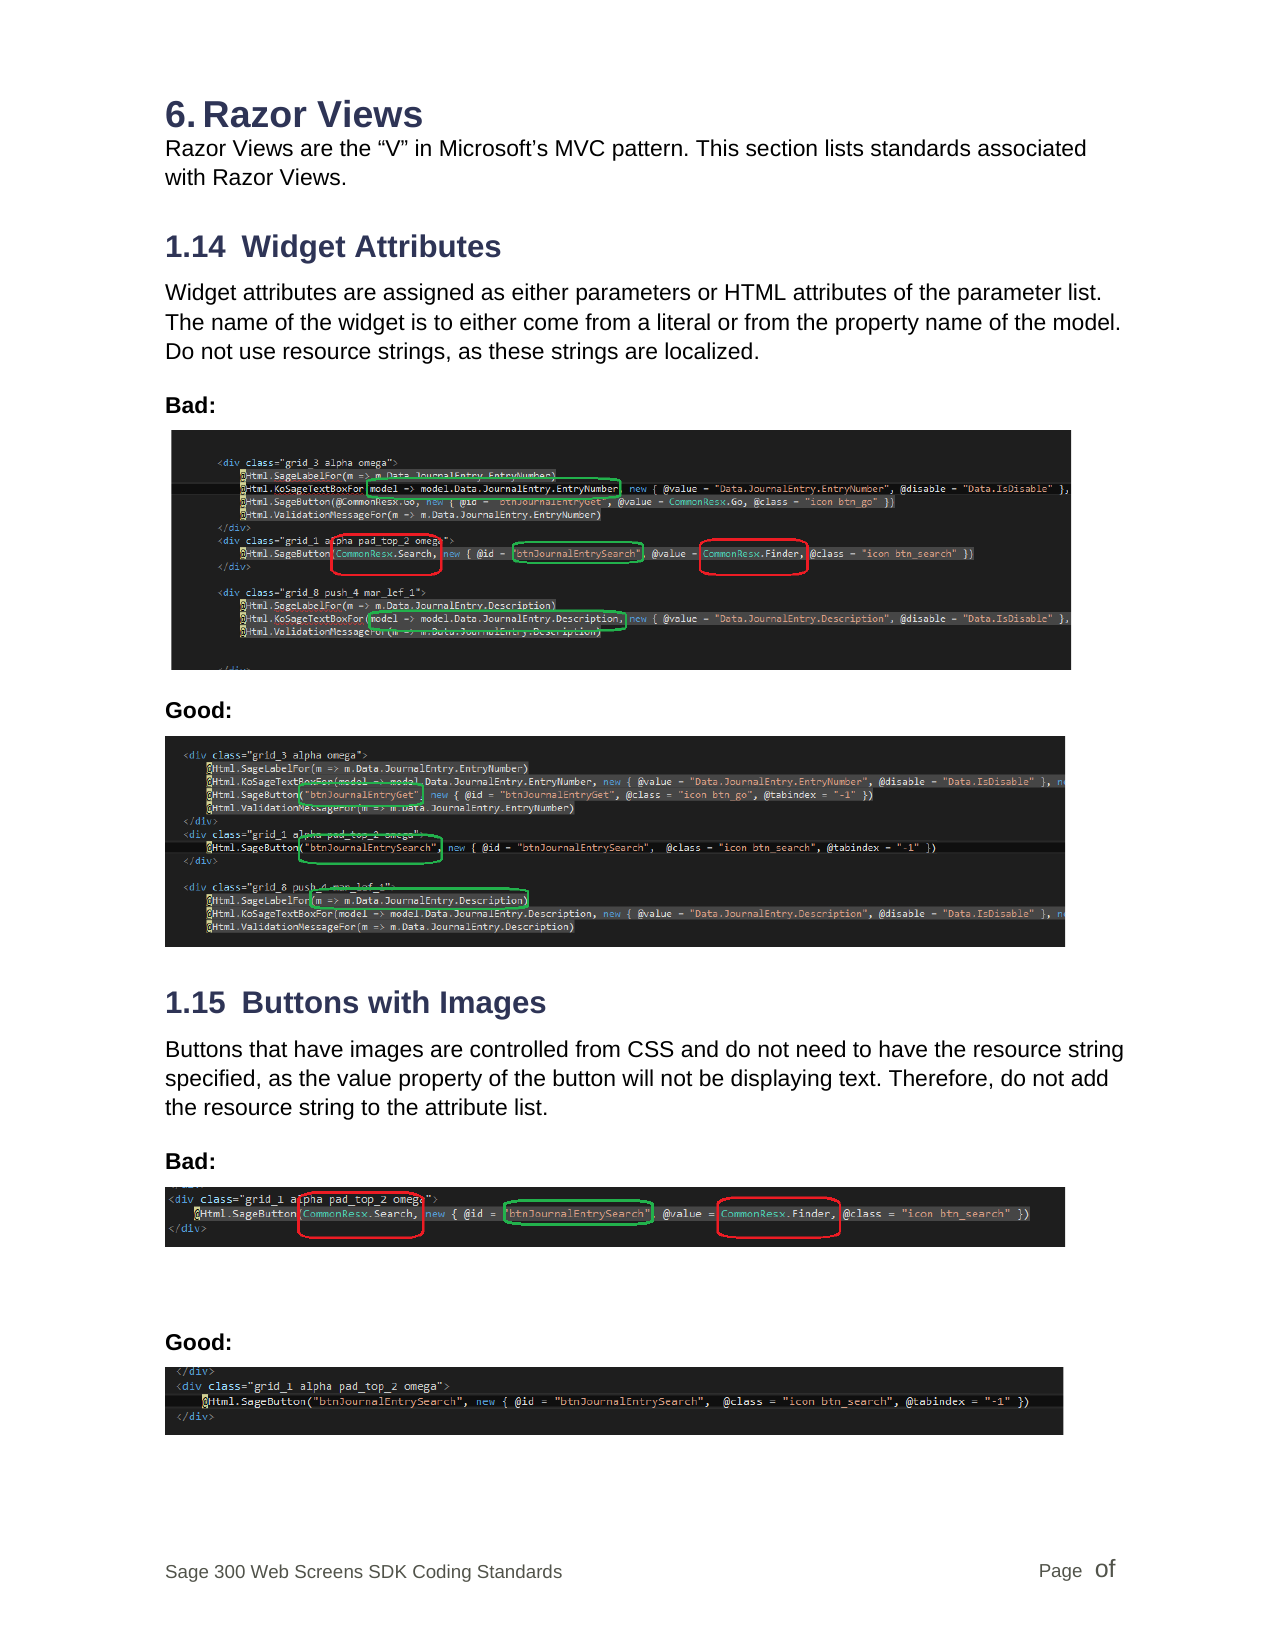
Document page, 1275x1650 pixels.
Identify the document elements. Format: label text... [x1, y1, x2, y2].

subtitle Razor Views [165, 91, 1115, 135]
picture [171, 430, 1072, 670]
subtitle Bad: [165, 1145, 1125, 1174]
picture [165, 1367, 1064, 1435]
subtitle Buttons with Images [165, 984, 1125, 1020]
subtitle Good: [165, 694, 1125, 723]
text Widget attributes are assigned as either parameters or HTML attributes of the parameter list. The name of the widget is to either come from a literal or from the property name of the model. Do not use resource strings, as these strings are localized. [165, 277, 1125, 364]
picture [165, 1187, 1065, 1247]
text Buttons that have images are controlled from CSS and do not need to have the resource string specified, as the value property of the button will not be displaying text. Therefore, do not add the resource string to the attribute list. [165, 1033, 1125, 1120]
subtitle Widget Attributes [165, 228, 1125, 264]
text Razor Views are the “V” in Microsoft’s MVC pattern. This section lists standards associated with Razor Views. [165, 91, 1125, 191]
picture [165, 736, 1065, 947]
subtitle Good: [165, 1326, 1125, 1355]
subtitle Bad: [165, 389, 1125, 418]
